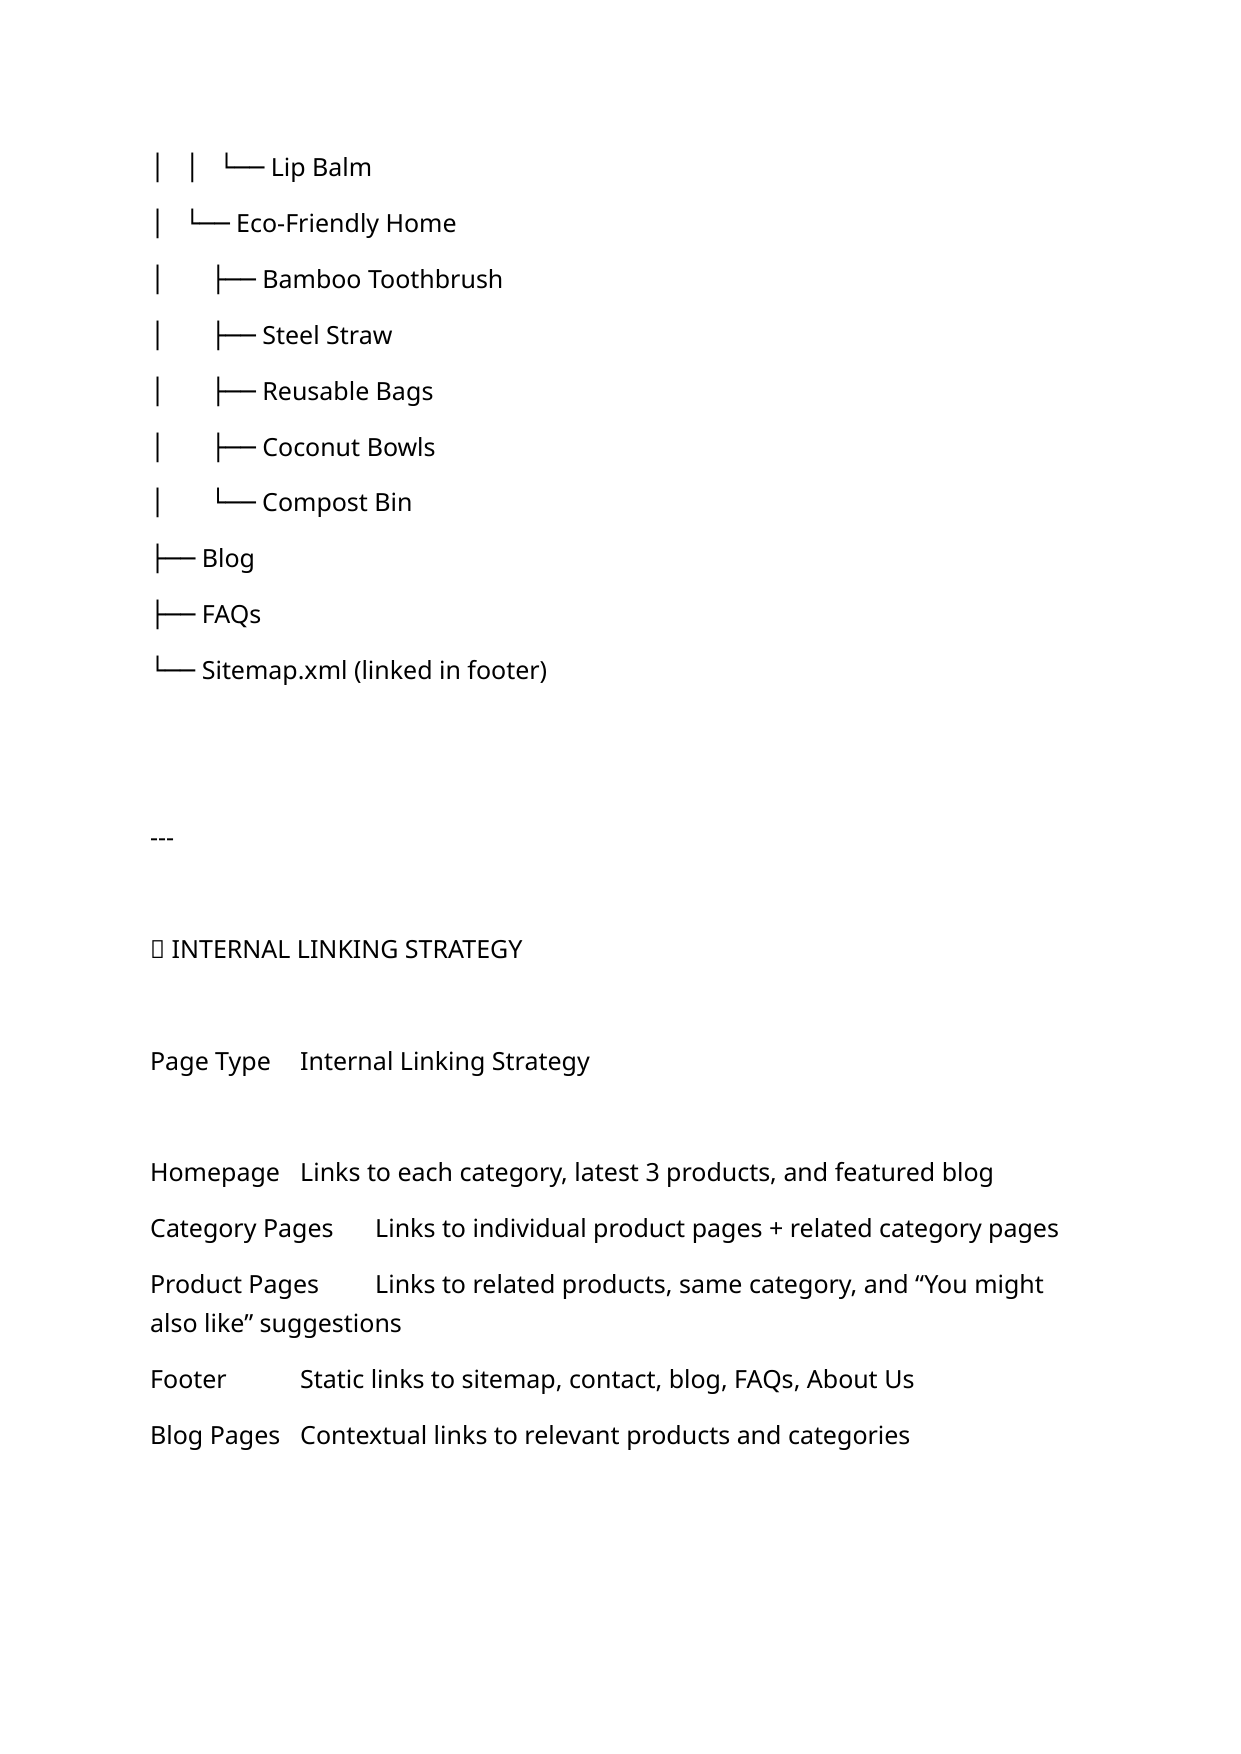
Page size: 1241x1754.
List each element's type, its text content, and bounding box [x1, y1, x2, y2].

text Footer Static links to sitemap, contact, blog, FAQs, About Us [150, 1362, 1090, 1396]
text 🔗 INTERNAL LINKING STRATEGY [150, 932, 1090, 966]
text Product Pages Links to related products, same category, and “You might also like” suggestions [150, 1267, 1090, 1340]
text │ └── Eco-Friendly Home [150, 206, 1090, 240]
text --- [150, 820, 1090, 854]
text Page Type Internal Linking Strategy [150, 1043, 1090, 1077]
text Blog Pages Contextual links to relevant products and categories [150, 1417, 1090, 1452]
text │ └── Compost Bin [150, 485, 1090, 519]
text ├── FAQs [150, 597, 1090, 631]
text │ │ └── Lip Balm [150, 150, 1090, 184]
text │ ├── Reusable Bags [150, 373, 1090, 407]
text │ ├── Coconut Bowls [150, 429, 1090, 463]
text Homepage Links to each category, latest 3 products, and featured blog [150, 1155, 1090, 1189]
text ├── Blog [150, 541, 1090, 575]
text └── Sitemap.xml (linked in footer) [150, 652, 1090, 687]
text Category Pages Links to individual product pages + related category pages [150, 1211, 1090, 1245]
text │ ├── Bamboo Toothbrush [150, 262, 1090, 296]
text │ ├── Steel Straw [150, 317, 1090, 352]
